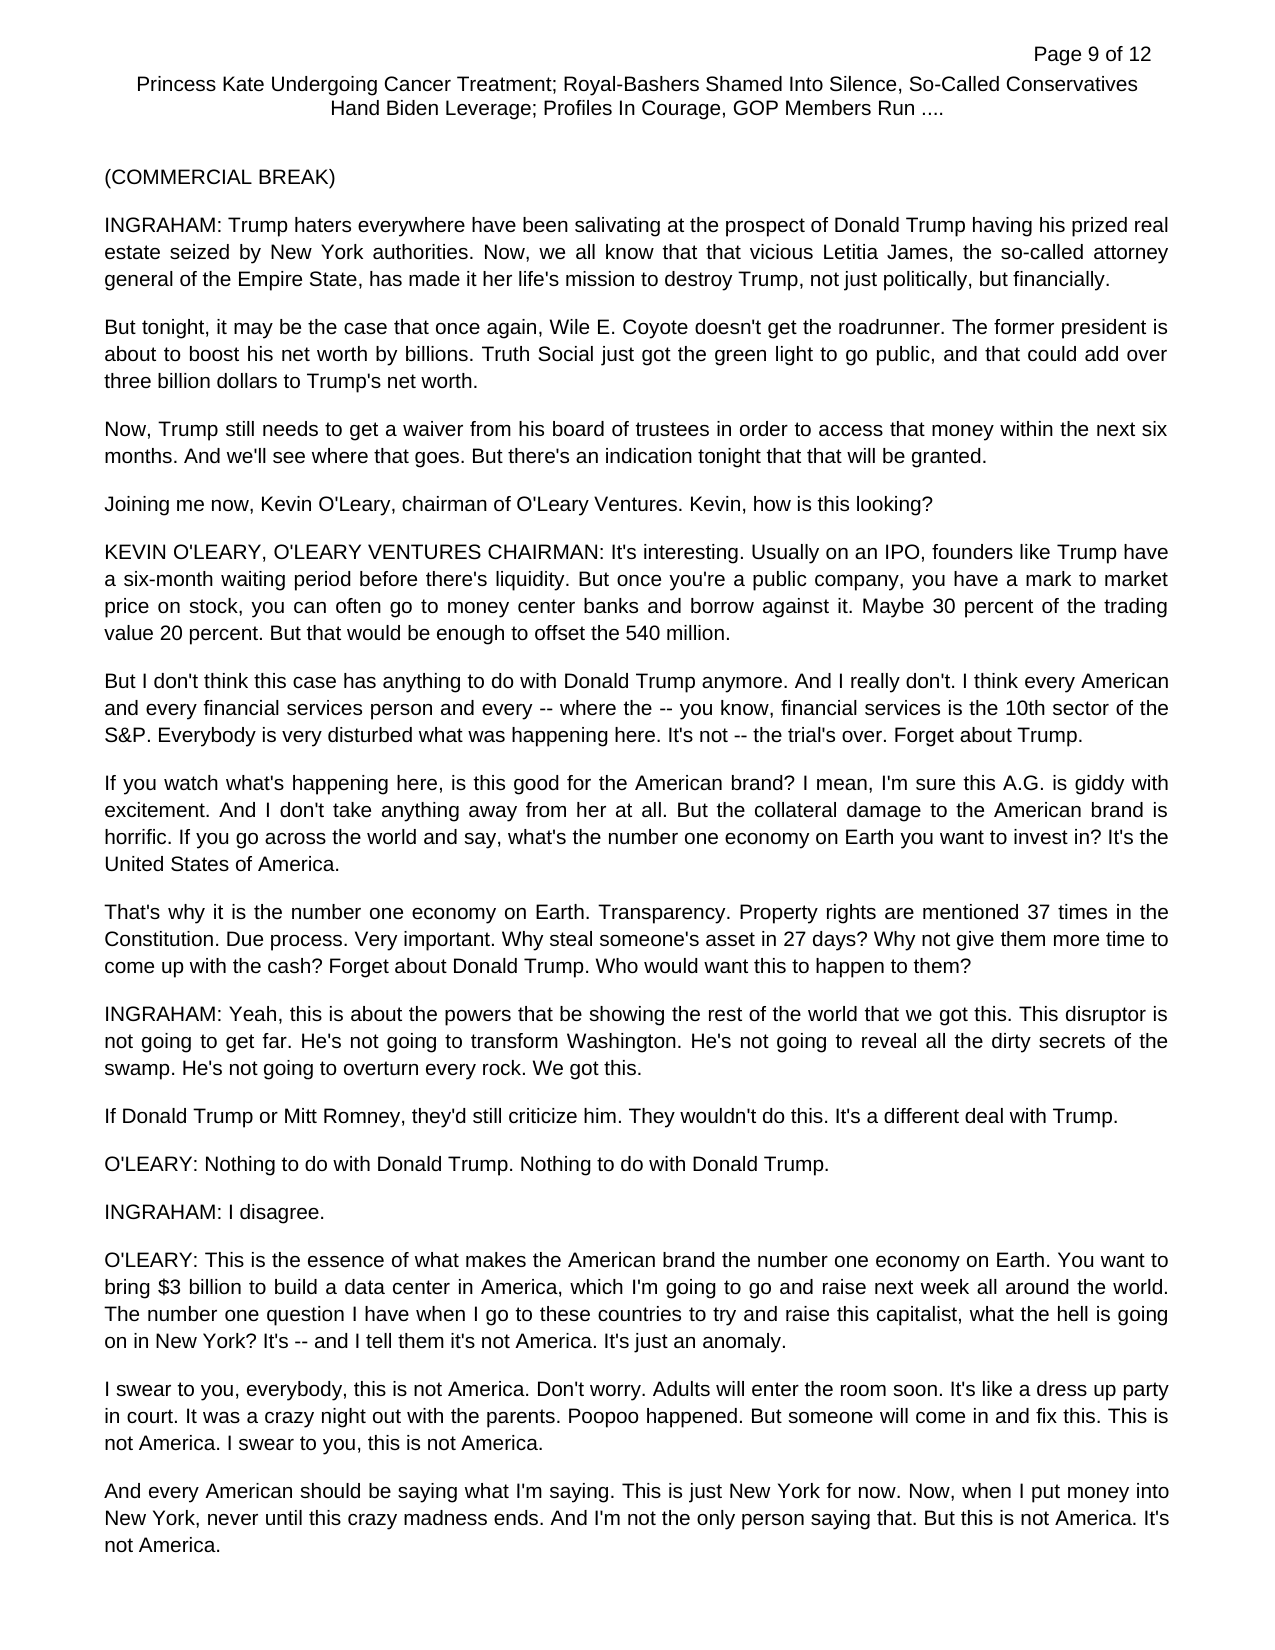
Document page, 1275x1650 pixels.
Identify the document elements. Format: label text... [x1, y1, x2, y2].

text INGRAHAM: Yeah, this is about the powers that be showing the rest of the world that we got this. This disruptor is not going to get far. He's not going to transform Washington. He's not going to reveal all the dirty secrets of the swamp. He's not going to overturn every rock. We got this. [104, 999, 1171, 1080]
text Now, Trump still needs to get a waiver from his board of trustees in order to access that money within the next six months. And we'll see where that goes. But there's an indication tonight that that will be granted. [104, 413, 1171, 468]
text O'LEARY: Nothing to do with Donald Trump. Nothing to do with Donald Trump. [104, 1149, 1171, 1176]
text I swear to you, everybody, this is not America. Don't worry. Adults will enter the room soon. It's like a dress up party in court. It was a crazy night out with the parents. Poopoo happened. But someone will come in and fix this. This is not America. I swear to you, this is not America. [104, 1374, 1171, 1455]
text That's why it is the number one economy on Earth. Transparency. Property rights are mentioned 37 times in the Constitution. Due process. Very important. Why steal someone's asset in 27 days? Why not give them more time to come up with the cash? Forget about Donald Trump. Who would want this to happen to them? [104, 897, 1171, 978]
text And every American should be saying what I'm saying. This is just New York for now. Now, when I put money into New York, never until this crazy madness ends. And I'm not the only person saying that. But this is not America. It's not America. [104, 1476, 1171, 1557]
text (COMMERCIAL BREAK) [104, 161, 1171, 188]
text INGRAHAM: Trump haters everywhere have been salivating at the prospect of Donald Trump having his prized real estate seized by New York authorities. Now, we all know that that vicious Letitia James, the so-called attorney general of the Empire State, has made it her life's mission to destroy Trump, not just politically, but financially. [104, 209, 1171, 291]
text Joining me now, Kevin O'Leary, chairman of O'Leary Ventures. Kevin, how is this looking? [104, 488, 1171, 516]
text KEVIN O'LEARY, O'LEARY VENTURES CHAIRMAN: It's interesting. Usually on an IPO, founders like Trump have a six-month waiting period before there's liquidity. But once you're a public company, you have a mark to market price on stock, you can often go to money center banks and borrow against it. Maybe 30 percent of the trading value 20 percent. But that would be enough to offset the 540 million. [104, 536, 1171, 645]
text O'LEARY: This is the essence of what makes the American brand the number one economy on Earth. You want to bring $3 billion to build a data center in America, which I'm going to go and raise next week all around the world. The number one question I have when I go to these countries to try and raise this capitalist, what the hell is going on in New York? It's -- and I tell them it's not America. It's just an anomaly. [104, 1245, 1171, 1353]
text INGRAHAM: I disagree. [104, 1197, 1171, 1224]
text But tonight, it may be the case that once again, Wile E. Coyote doesn't get the roadrunner. The former president is about to boost his net worth by billions. Truth Social just got the green light to go public, and that could add over three billion dollars to Trump's net worth. [104, 311, 1171, 393]
text But I don't think this case has anything to do with Donald Trump anymore. And I really don't. I think every American and every financial services person and every -- where the -- you know, financial services is the 10th sector of the S&P. Everybody is very disturbed what was happening here. It's not -- the trial's over. Forget about Trump. [104, 666, 1171, 747]
text If Donald Trump or Mitt Romney, they'd still criticize him. They wouldn't do this. It's a different deal with Trump. [104, 1101, 1171, 1128]
text If you watch what's happening here, is this good for the American brand? I mean, I'm sure this A.G. is giddy with excitement. And I don't take anything away from her at all. But the collateral damage to the American brand is horrific. If you go across the world and say, what's the number one economy on Earth you want to invest in? It's the United States of America. [104, 768, 1171, 876]
